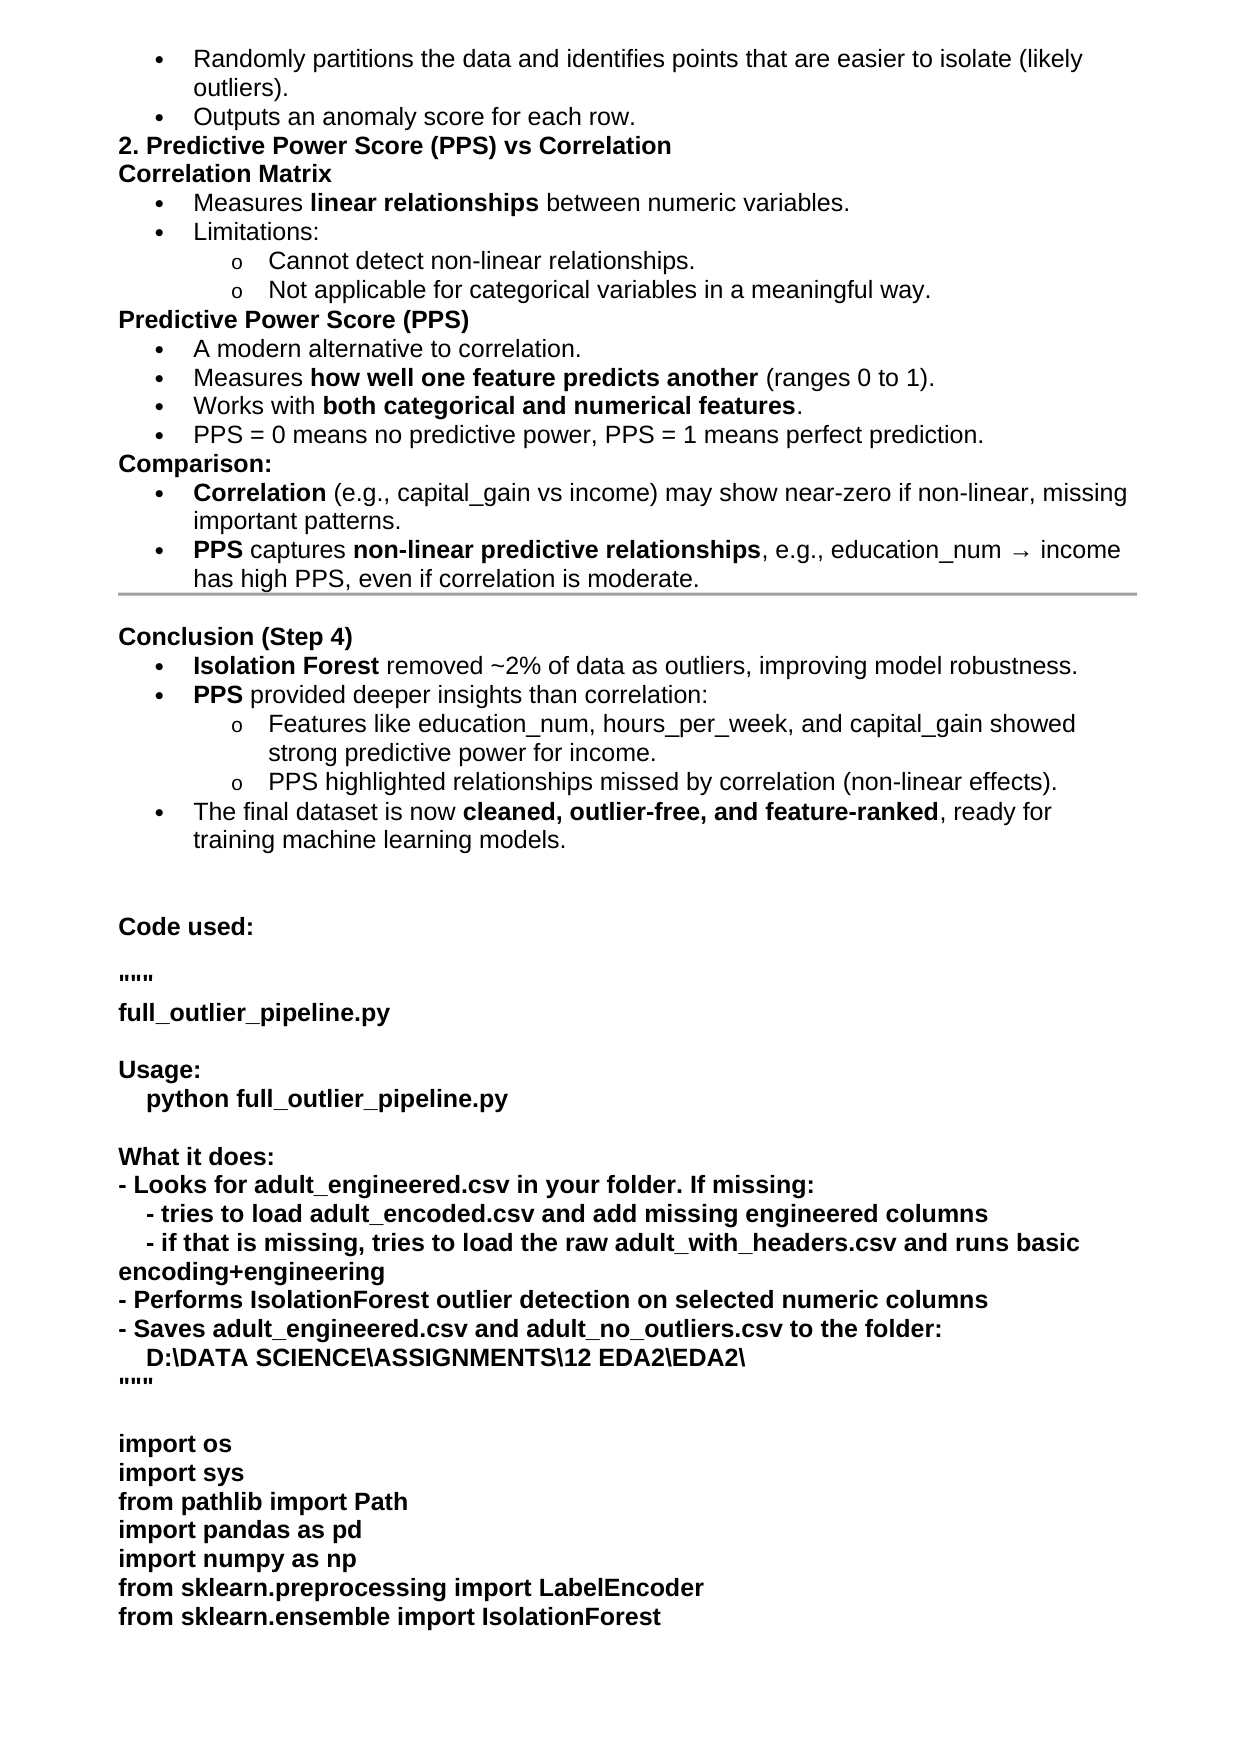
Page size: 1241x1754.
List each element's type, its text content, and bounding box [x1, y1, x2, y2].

list Features like education_num, hours_per_week, and capital_gain showed strong predictive power for income. [231, 708, 1137, 767]
text Predictive Power Score (PPS) [118, 305, 1137, 334]
list Cannot detect non-linear relationships. [231, 246, 1137, 275]
text import sys [118, 1458, 1137, 1487]
text import os [118, 1429, 1137, 1458]
text python full_outlier_pipeline.py [118, 1084, 1137, 1113]
text - Saves adult_engineered.csv and adult_no_outliers.csv to the folder: [118, 1314, 1137, 1343]
text Usage: [118, 1055, 1137, 1084]
list The final dataset is now cleaned, outlier-free, and feature-ranked, ready for training machine learning models. [156, 797, 1137, 854]
text """ [118, 969, 1137, 998]
text - Performs IsolationForest outlier detection on selected numeric columns [118, 1285, 1137, 1314]
text import numpy as np [118, 1544, 1137, 1573]
text What it does: [118, 1142, 1137, 1170]
list Measures how well one feature predicts another (ranges 0 to 1). [156, 362, 1137, 391]
list Isolation Forest removed ~2% of data as outliers, improving model robustness. [156, 651, 1137, 680]
text - if that is missing, tries to load the raw adult_with_headers.csv and runs basic encoding+engineering [118, 1228, 1137, 1285]
text Conclusion (Step 4) [118, 622, 1137, 651]
list Outputs an anomaly score for each row. [156, 102, 1137, 131]
text import pandas as pd [118, 1515, 1137, 1544]
list Not applicable for categorical variables in a meaningful way. [231, 275, 1137, 305]
text Comparison: [118, 449, 1137, 477]
text from sklearn.preprocessing import LabelEncoder [118, 1573, 1137, 1602]
list A modern alternative to correlation. [156, 334, 1137, 362]
text Correlation Matrix [118, 159, 1137, 188]
list Measures linear relationships between numeric variables. [156, 188, 1137, 217]
list Limitations: [156, 217, 1137, 246]
text D:\DATA SCIENCE\ASSIGNMENTS\12 EDA2\EDA2\ [118, 1343, 1137, 1372]
list Correlation (e.g., capital_gain vs income) may show near-zero if non-linear, missing important patterns. [156, 477, 1137, 535]
list PPS highlighted relationships missed by correlation (non-linear effects). [231, 767, 1137, 797]
list PPS captures non-linear predictive relationships, e.g., education_num → income has high PPS, even if correlation is moderate. [156, 535, 1137, 592]
text 2. Predictive Power Score (PPS) vs Correlation [118, 131, 1137, 159]
list Works with both categorical and numerical features. [156, 391, 1137, 420]
text Code used: [118, 912, 1137, 940]
text from pathlib import Path [118, 1487, 1137, 1515]
text full_outlier_pipeline.py [118, 998, 1137, 1027]
text - tries to load adult_encoded.csv and add missing engineered columns [118, 1199, 1137, 1228]
list Randomly partitions the data and identifies points that are easier to isolate (likely outliers). [156, 44, 1137, 102]
list PPS = 0 means no predictive power, PPS = 1 means perfect prediction. [156, 420, 1137, 449]
text """ [118, 1372, 1137, 1400]
text - Looks for adult_engineered.csv in your folder. If missing: [118, 1170, 1137, 1199]
text from sklearn.ensemble import IsolationForest [118, 1602, 1137, 1630]
list PPS provided deeper insights than correlation: [156, 680, 1137, 708]
